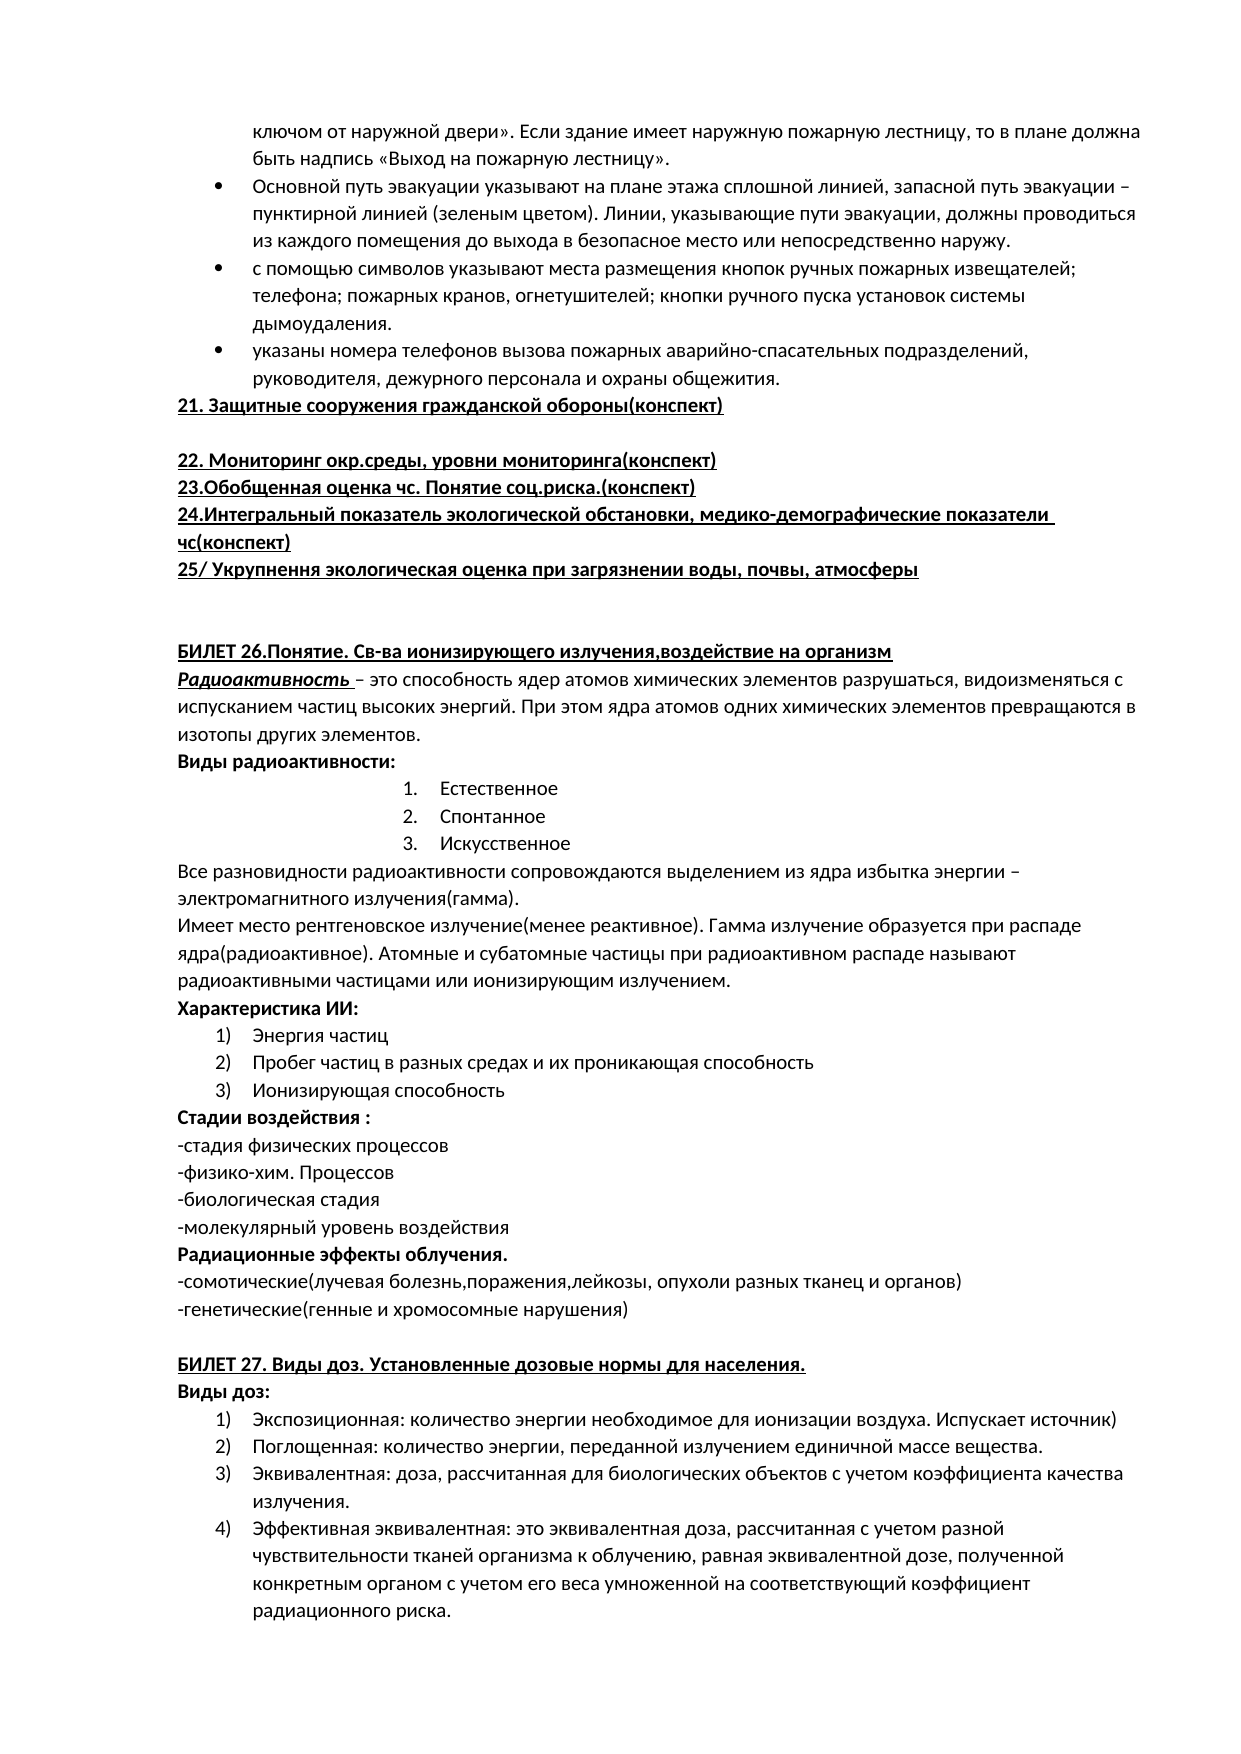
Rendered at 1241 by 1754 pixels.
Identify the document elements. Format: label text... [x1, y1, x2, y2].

list Пробег частиц в разных средах и их проникающая способность [215, 1049, 1152, 1075]
text БИЛЕТ 27. Виды доз. Установленные дозовые нормы для населения. [177, 1351, 1152, 1376]
list Эквивалентная: доза, рассчитанная для биологических объектов с учетом коэффициента качества излучения. [215, 1461, 1152, 1513]
text Виды радиоактивности: [177, 748, 1152, 774]
text -физико-хим. Процессов [177, 1159, 1152, 1184]
text Характеристика ИИ: [177, 995, 1152, 1020]
text Все разновидности радиоактивности сопровождаются выделением из ядра избытка энергии – электромагнитного излучения(гамма). [177, 858, 1152, 911]
text Стадии воздействия : -стадия физических процессов [177, 1104, 1152, 1157]
text 22. Мониторинг окр.среды, уровни мониторинга(конспект) 23.Обобщенная оценка чс. Понятие соц.риска.(конспект) 24.Интегральный показатель экологической обстановки, медико-демографические показатели чс(конспект) 25/ Укрупнення экологическая оценка при загрязнении воды, почвы, атмосферы [177, 419, 1152, 582]
list указаны номера телефонов вызова пожарных аварийно-спасательных подразделений, руководителя, дежурного персонала и охраны общежития. [215, 337, 1152, 390]
text Имеет место рентгеновское излучение(менее реактивное). Гамма излучение образуется при распаде ядра(радиоактивное). Атомные и субатомные частицы при радиоактивном распаде называют радиоактивными частицами или ионизирующим излучением. [177, 913, 1152, 993]
list Искусственное [402, 830, 1152, 856]
list Основной путь эвакуации указывают на плане этажа сплошной линией, запасной путь эвакуации – пунктирной линией (зеленым цветом). Линии, указывающие пути эвакуации, должны проводиться из каждого помещения до выхода в безопасное место или непосредственно наружу. [215, 173, 1152, 253]
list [215, 118, 1152, 171]
text БИЛЕТ 26.Понятие. Св-ва ионизирующего излучения,воздействие на организм [177, 639, 1152, 664]
text 21. Защитные сооружения гражданской обороны(конспект) [177, 392, 1152, 417]
text Радиоактивность – это способность ядер атомов химических элементов разрушаться, видоизменяться с испусканием частиц высоких энергий. При этом ядра атомов одних химических элементов превращаются в изотопы других элементов. [177, 666, 1152, 746]
text Виды доз: [177, 1378, 1152, 1404]
list Поглощенная: количество энергии, переданной излучением единичной массе вещества. [215, 1433, 1152, 1458]
list Энергия частиц [215, 1022, 1152, 1048]
list Спонтанное [402, 803, 1152, 828]
text -биологическая стадия -молекулярный уровень воздействия Радиационные эффекты облучения. -сомотические(лучевая болезнь,поражения,лейкозы, опухоли разных тканец и органов) -генетические(генные и хромосомные нарушения) [177, 1187, 1152, 1322]
list Экспозиционная: количество энергии необходимое для ионизации воздуха. Испускает источник) [215, 1406, 1152, 1431]
list Эффективная эквивалентная: это эквивалентная доза, рассчитанная с учетом разной чувствительности тканей организма к облучению, равная эквивалентной дозе, полученной конкретным органом с учетом его веса умноженной на соответствующий коэффициент радиационного риска. [215, 1515, 1152, 1623]
list с помощью символов указывают места размещения кнопок ручных пожарных извещателей; телефона; пожарных кранов, огнетушителей; кнопки ручного пуска установок системы дымоудаления. [215, 255, 1152, 335]
list Ионизирующая способность [215, 1077, 1152, 1102]
list Естественное [402, 776, 1152, 801]
